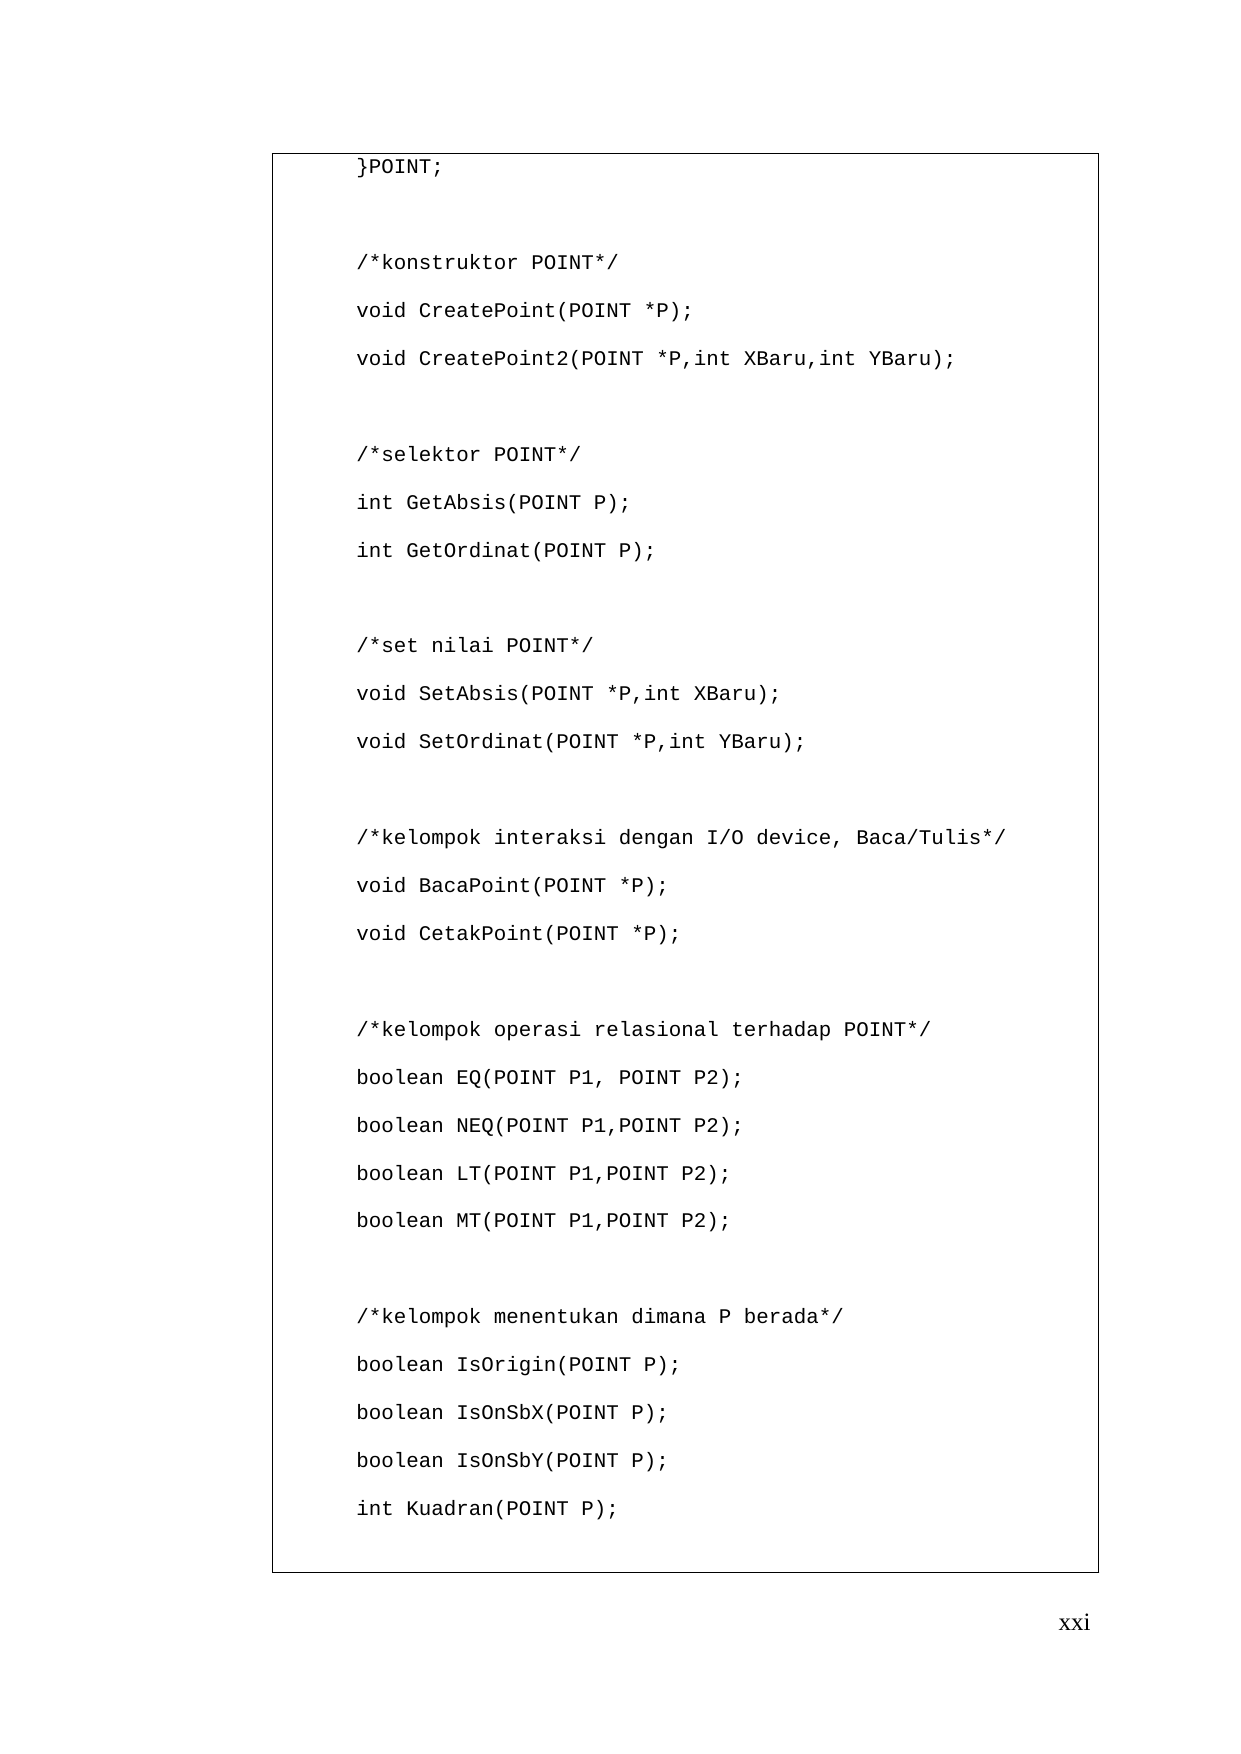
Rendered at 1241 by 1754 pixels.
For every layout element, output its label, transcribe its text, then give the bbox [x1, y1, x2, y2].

text boolean NEQ(POINT P1,POINT P2); [273, 1111, 1098, 1138]
text }POINT; [273, 154, 1098, 180]
text void SetOrdinat(POINT *P,int YBaru); [273, 728, 1098, 755]
text void CreatePoint(POINT *P); [273, 297, 1098, 324]
text /*kelompok operasi relasional terhadap POINT*/ [273, 1016, 1098, 1042]
text void SetAbsis(POINT *P,int XBaru); [273, 680, 1098, 707]
text void CetakPoint(POINT *P); [273, 920, 1098, 947]
text /*kelompok menentukan dimana P berada*/ [273, 1303, 1098, 1330]
text void BacaPoint(POINT *P); [273, 872, 1098, 899]
text int GetAbsis(POINT P); [273, 488, 1098, 515]
text boolean IsOrigin(POINT P); [273, 1351, 1098, 1378]
text void CreatePoint2(POINT *P,int XBaru,int YBaru); [273, 345, 1098, 372]
text /*kelompok interaksi dengan I/O device, Baca/Tulis*/ [273, 824, 1098, 851]
text int Kuadran(POINT P); [273, 1495, 1098, 1522]
text boolean EQ(POINT P1, POINT P2); [273, 1063, 1098, 1090]
text int GetOrdinat(POINT P); [273, 536, 1098, 563]
text boolean LT(POINT P1,POINT P2); [273, 1159, 1098, 1186]
text boolean IsOnSbX(POINT P); [273, 1399, 1098, 1426]
text /*selektor POINT*/ [273, 441, 1098, 467]
text /*konstruktor POINT*/ [273, 249, 1098, 276]
text boolean MT(POINT P1,POINT P2); [273, 1207, 1098, 1234]
text /*set nilai POINT*/ [273, 632, 1098, 659]
text boolean IsOnSbY(POINT P); [273, 1447, 1098, 1474]
